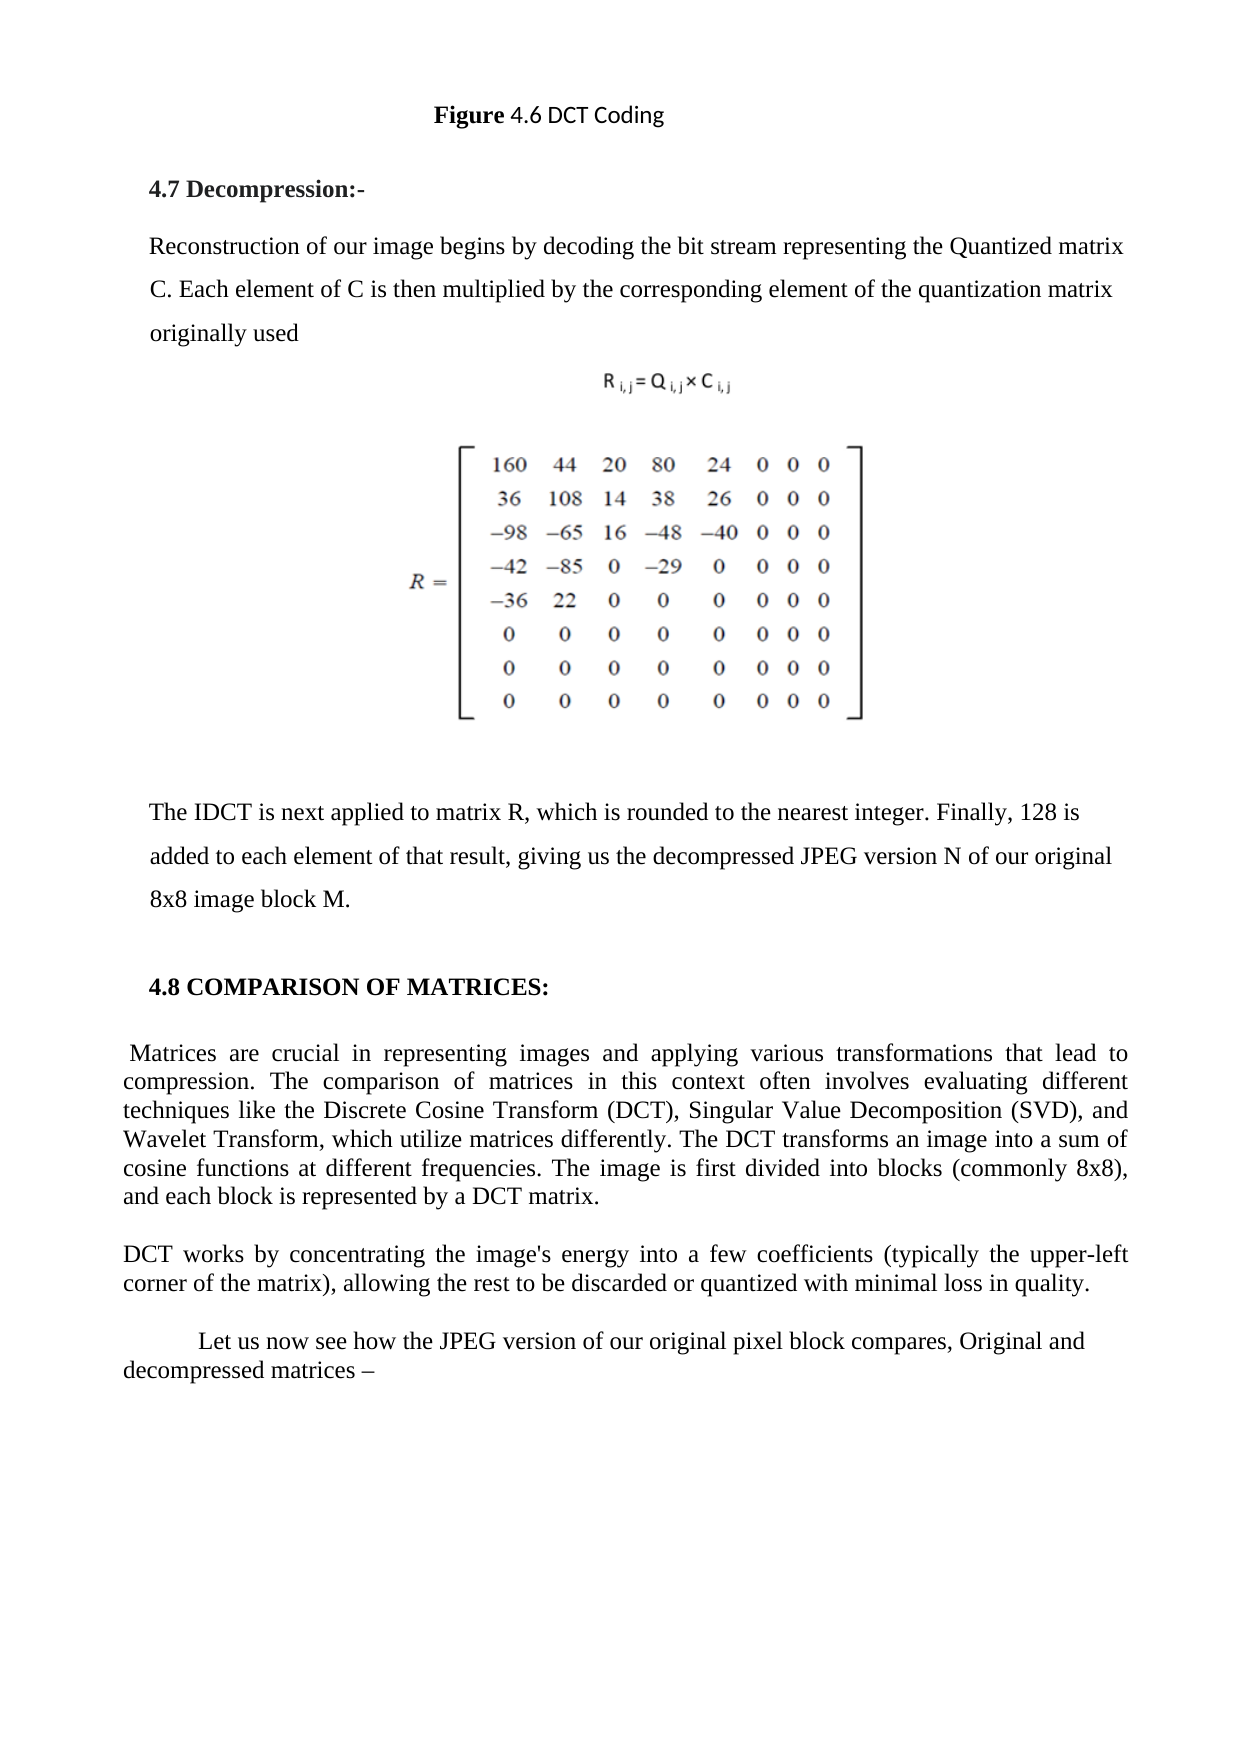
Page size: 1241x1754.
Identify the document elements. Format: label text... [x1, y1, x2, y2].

text DCT works by concentrating the image's energy into a few coefficients (typically the upper-left corner of the matrix), allowing the rest to be discarded or quantized with minimal loss in quality. [123, 1239, 1130, 1297]
text Let us now see how the JPEG version of our original pixel block compares, Original and decompressed matrices – [123, 1326, 1130, 1383]
subtitle 4.8 COMPARISON OF MATRICES: [148, 972, 1130, 1001]
text The IDCT is next applied to matrix R, which is rounded to the nearest integer. Finally, 128 is added to each element of that result, giving us the decompressed JPEG version N of our original 8x8 image block M. [148, 797, 1130, 913]
text Figure 4.6 DCT Coding [148, 99, 949, 130]
subtitle 4.7 Decompression:- [148, 174, 1130, 202]
picture [387, 361, 891, 755]
text Reconstruction of our image begins by decoding the bit stream representing the Quantized matrix C. Each element of C is then multiplied by the corresponding element of the quantization matrix originally used [148, 231, 1130, 346]
text Matrices are crucial in representing images and applying various transformations that lead to compression. The comparison of matrices in this context often involves evaluating different techniques like the Discrete Cosine Transform (DCT), Singular Value Decomposition (SVD), and Wavelet Transform, which utilize matrices differently. The DCT transforms an image into a sum of cosine functions at different frequencies. The image is first divided into blocks (commonly 8x8), and each block is represented by a DCT matrix. [123, 1038, 1130, 1210]
